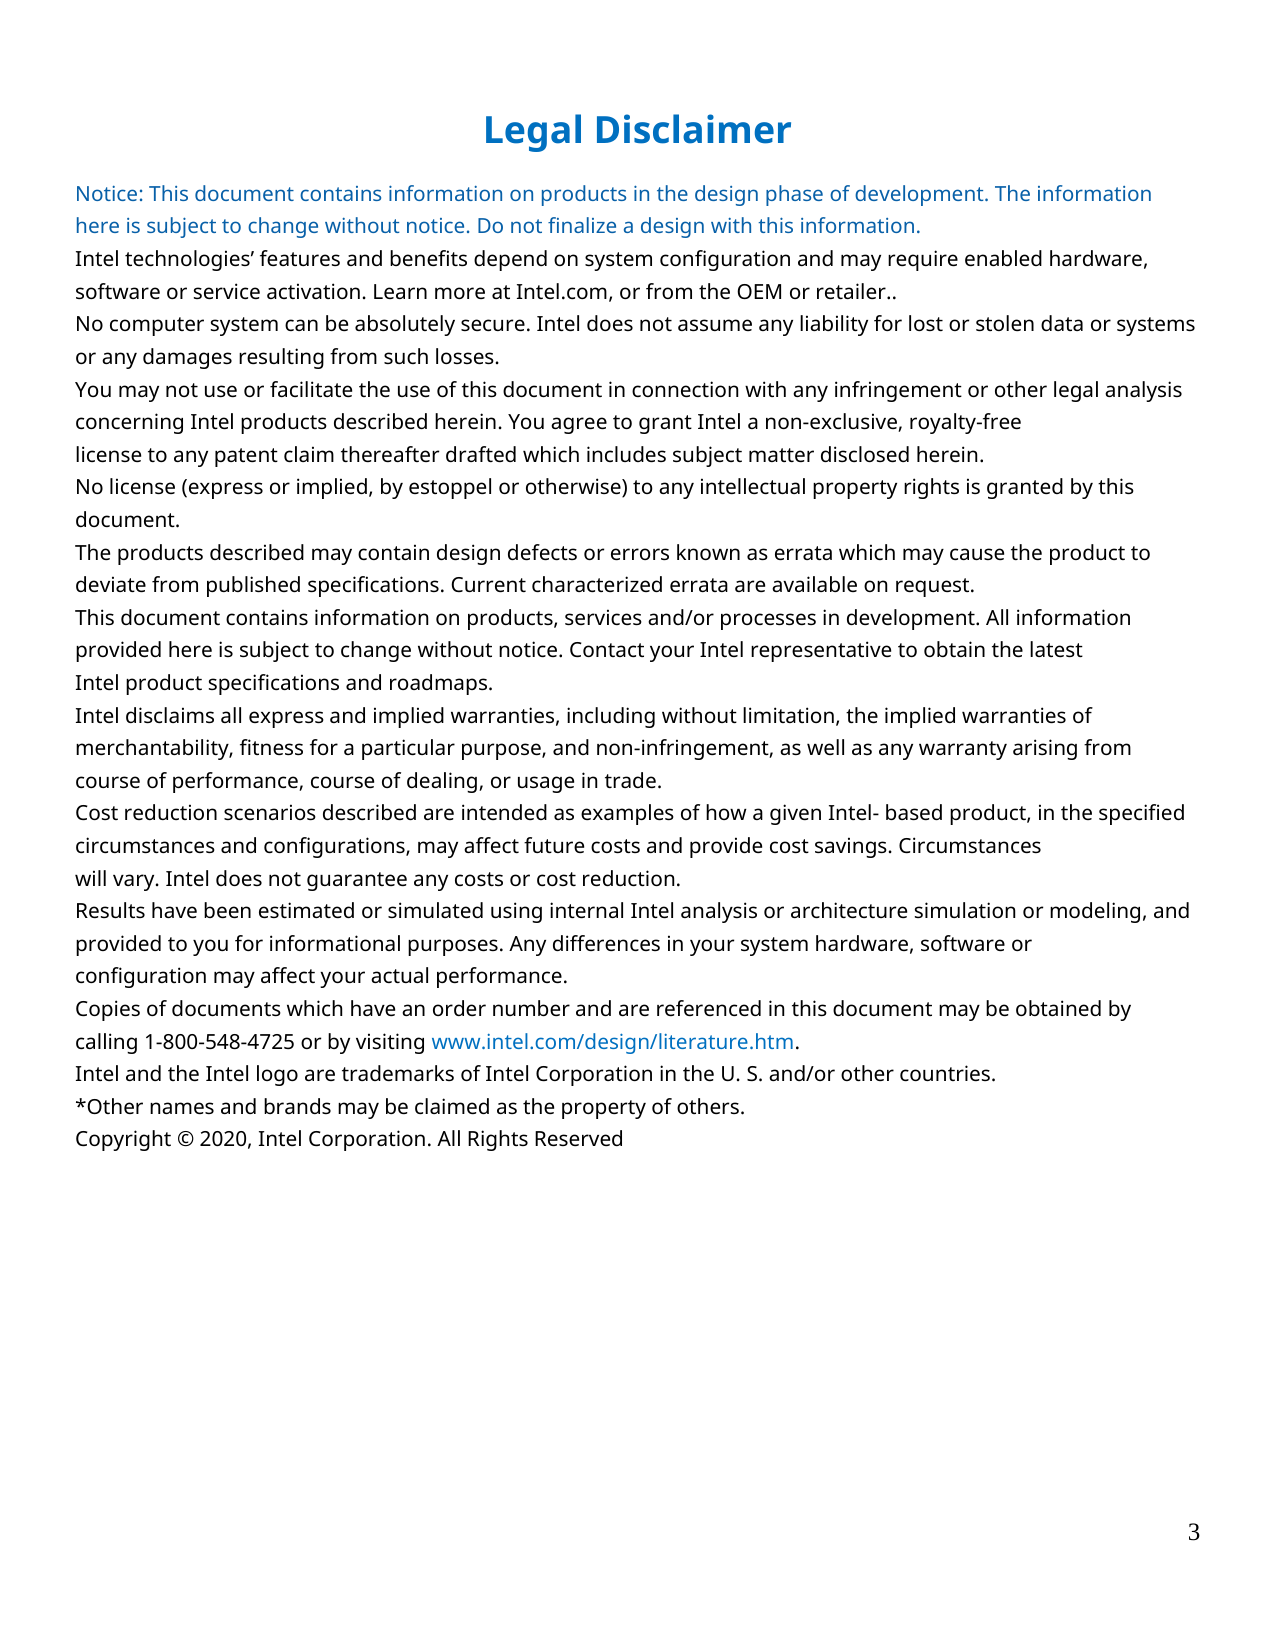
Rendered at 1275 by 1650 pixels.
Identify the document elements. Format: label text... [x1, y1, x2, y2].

text Legal Disclaimer [75, 104, 1200, 155]
text Notice: This document contains information on products in the design phase of development. The information here is subject to change without notice. Do not finalize a design with this information. Intel technologies’ features and benefits depend on system configuration and may require enabled hardware, software or service activation. Learn more at Intel.com, or from the OEM or retailer.. No computer system can be absolutely secure. Intel does not assume any liability for lost or stolen data or systems or any damages resulting from such losses. You may not use or facilitate the use of this document in connection with any infringement or other legal analysis concerning Intel products described herein. You agree to grant Intel a non-exclusive, royalty-free license to any patent claim thereafter drafted which includes subject matter disclosed herein. No license (express or implied, by estoppel or otherwise) to any intellectual property rights is granted by this document. The products described may contain design defects or errors known as errata which may cause the product to deviate from published specifications. Current characterized errata are available on request. This document contains information on products, services and/or processes in development. All information provided here is subject to change without notice. Contact your Intel representative to obtain the latest Intel product specifications and roadmaps. Intel disclaims all express and implied warranties, including without limitation, the implied warranties of merchantability, fitness for a particular purpose, and non-infringement, as well as any warranty arising from course of performance, course of dealing, or usage in trade. Cost reduction scenarios described are intended as examples of how a given Intel- based product, in the specified circumstances and configurations, may affect future costs and provide cost savings. Circumstances will vary. Intel does not guarantee any costs or cost reduction. Results have been estimated or simulated using internal Intel analysis or architecture simulation or modeling, and provided to you for informational purposes. Any differences in your system hardware, software or configuration may affect your actual performance. Copies of documents which have an order number and are referenced in this document may be obtained by calling 1-800-548-4725 or by visiting www.intel.com/design/literature.htm. Intel and the Intel logo are trademarks of Intel Corporation in the U. S. and/or other countries. *Other names and brands may be claimed as the property of others. Copyright © 2020, Intel Corporation. All Rights Reserved [75, 179, 1200, 1153]
